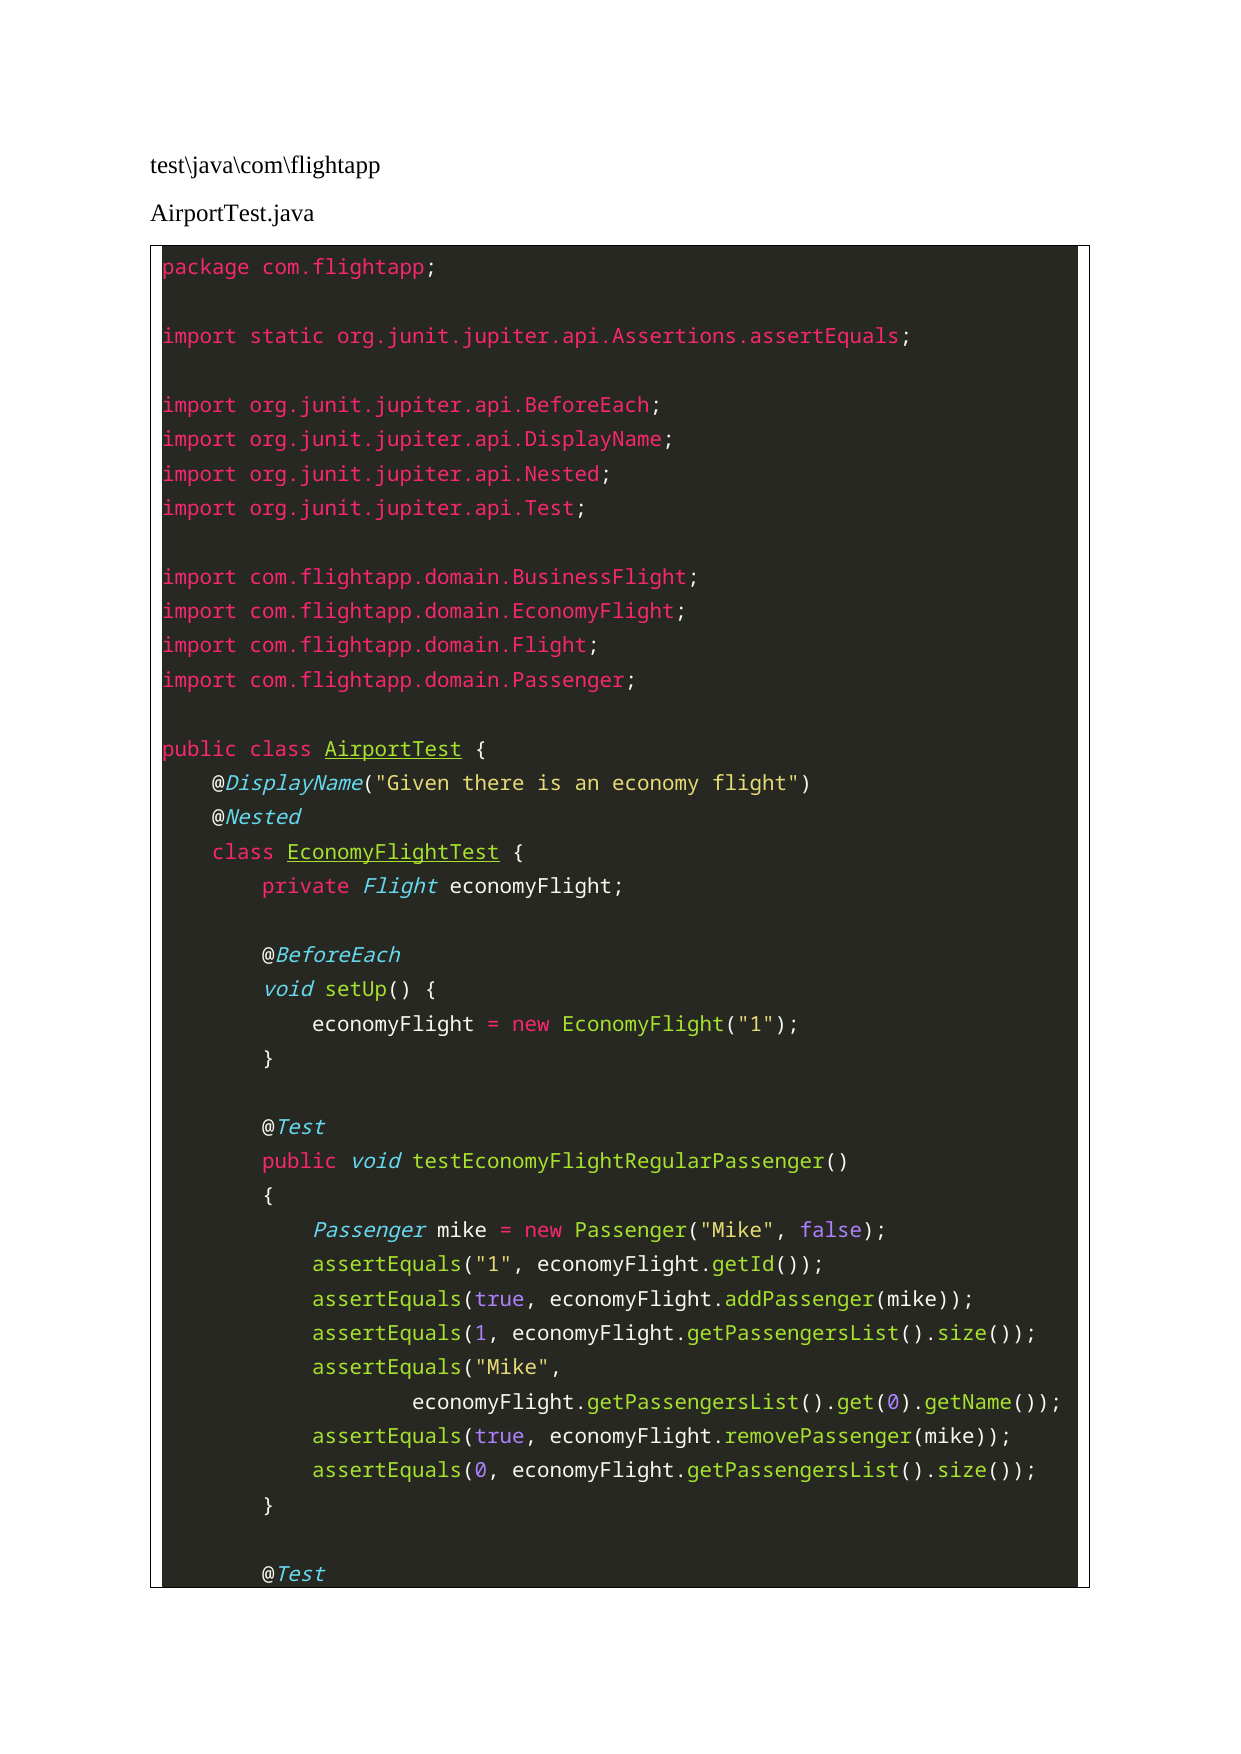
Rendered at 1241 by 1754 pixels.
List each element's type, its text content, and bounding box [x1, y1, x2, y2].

text test\java\com\flightapp [150, 150, 1090, 179]
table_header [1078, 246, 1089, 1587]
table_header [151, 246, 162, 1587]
text AirportTest.java [150, 198, 1090, 226]
